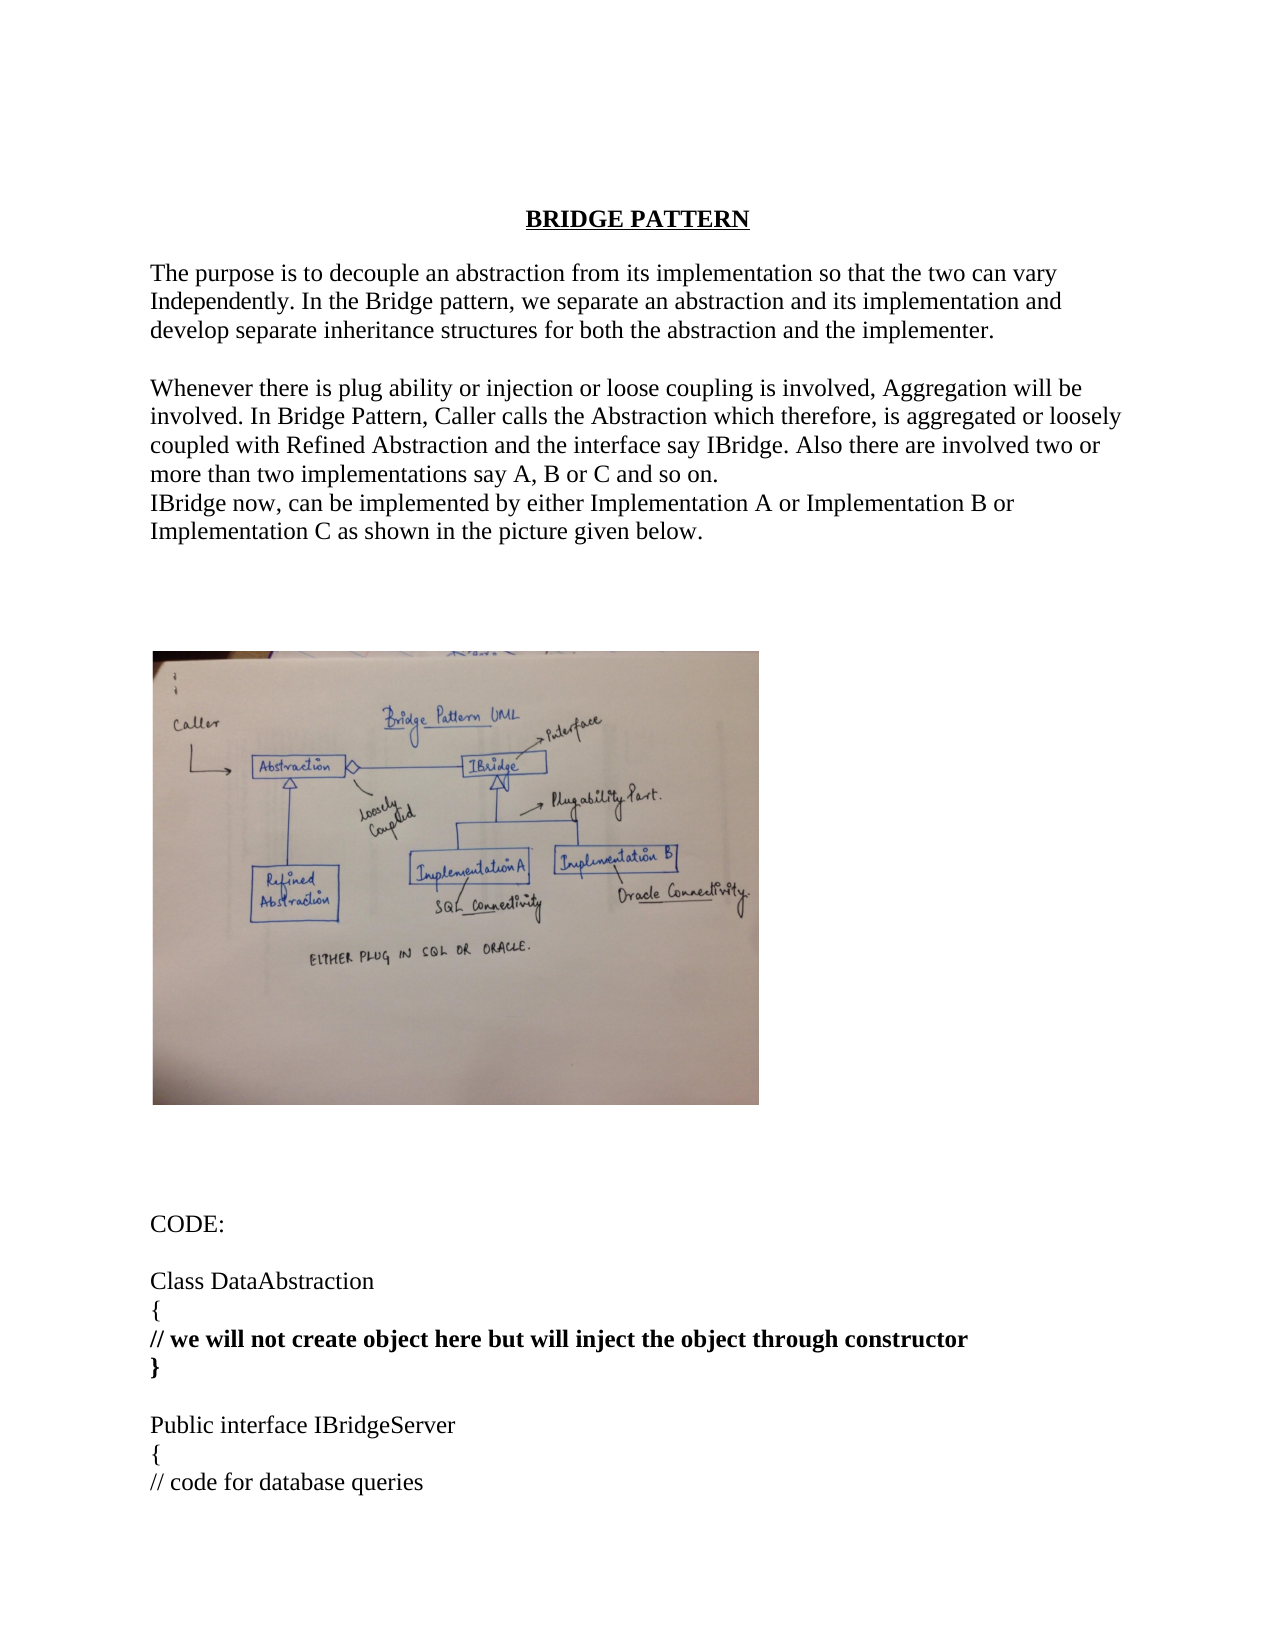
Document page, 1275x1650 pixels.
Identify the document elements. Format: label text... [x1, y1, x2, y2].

text Independently. In the Bridge pattern, we separate an abstraction and its implementation and develop separate inheritance structures for both the abstraction and the implementer. [150, 286, 1125, 344]
picture [153, 651, 758, 1105]
text Public interface IBridgeServer [150, 1410, 1125, 1439]
text CODE: [150, 1209, 1125, 1237]
text { [150, 1295, 1125, 1324]
text Class DataAbstraction [150, 1266, 1125, 1295]
text BRIDGE PATTERN [150, 204, 1125, 233]
text { [150, 1439, 1125, 1467]
text The purpose is to decouple an abstraction from its implementation so that the two can vary [150, 258, 1125, 286]
text // we will not create object here but will inject the object through constructor [150, 1324, 1125, 1352]
text Whenever there is plug ability or injection or loose coupling is involved, Aggregation will be involved. In Bridge Pattern, Caller calls the Abstraction which therefore, is aggregated or loosely coupled with Refined Abstraction and the interface say IBridge. Also there are involved two or more than two implementations say A, B or C and so on. [150, 373, 1125, 488]
text IBridge now, can be implemented by either Implementation A or Implementation B or Implementation C as shown in the picture given below. [150, 488, 1125, 545]
text } [150, 1352, 1125, 1381]
text // code for database queries [150, 1467, 1125, 1496]
